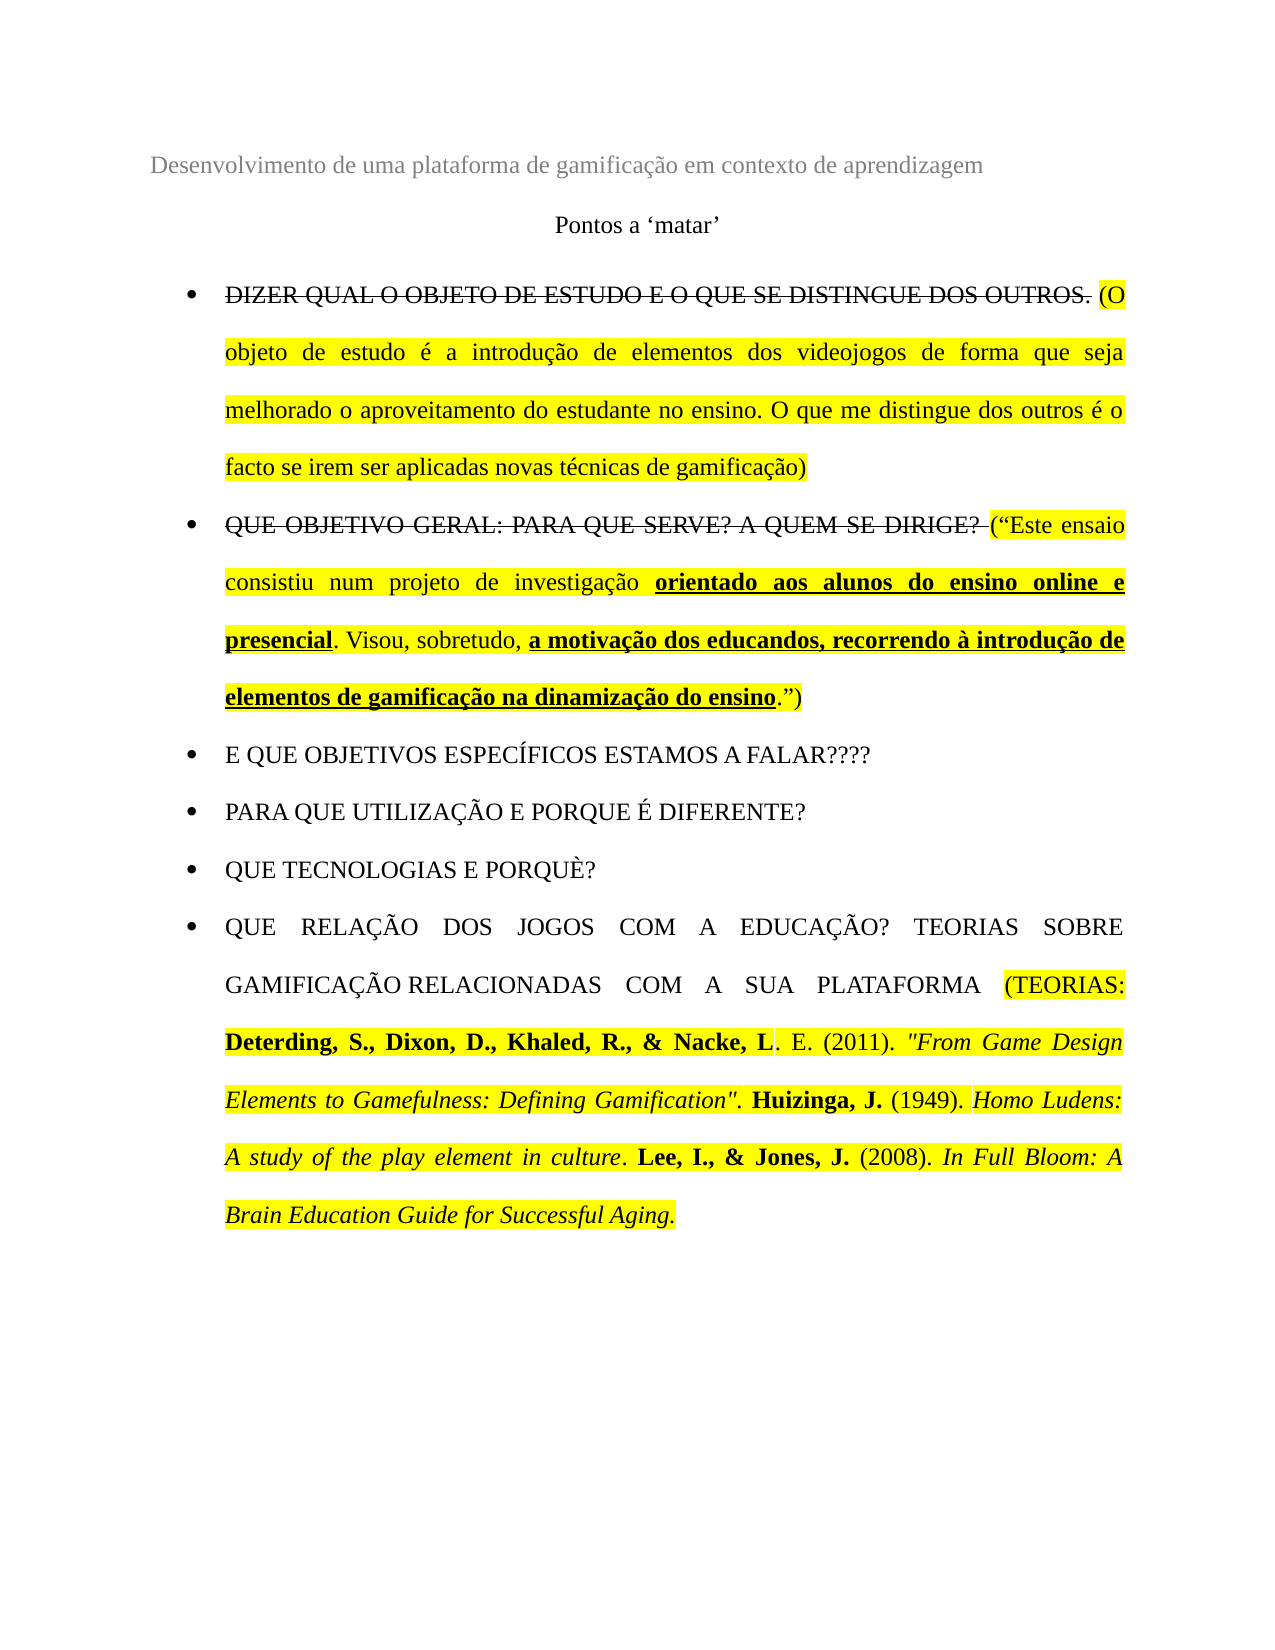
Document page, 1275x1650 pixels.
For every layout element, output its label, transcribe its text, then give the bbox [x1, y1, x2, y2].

list QUE TECNOLOGIAS E PORQUÈ? [187, 855, 1125, 884]
text Pontos a ‘matar’ [150, 210, 1125, 239]
list E QUE OBJETIVOS ESPECÍFICOS ESTAMOS A FALAR???? [187, 740, 1125, 769]
list DIZER QUAL O OBJETO DE ESTUDO E O QUE SE DISTINGUE DOS OUTROS. (O objeto de estudo é a introdução de elementos dos videojogos de forma que seja melhorado o aproveitamento do estudante no ensino. O que me distingue dos outros é o facto se irem ser aplicadas novas técnicas de gamificação) [187, 280, 1125, 481]
list QUE RELAÇÃO DOS JOGOS COM A EDUCAÇÃO? TEORIAS SOBRE GAMIFICAÇÃO RELACIONADAS COM A SUA PLATAFORMA (TEORIAS: Deterding, S., Dixon, D., Khaled, R., & Nacke, L. E. (2011). "From Game Design Elements to Gamefulness: Defining Gamification". Huizinga, J. (1949). Homo Ludens: A study of the play element in culture. Lee, I., & Jones, J. (2008). In Full Bloom: A Brain Education Guide for Successful Aging. [187, 912, 1125, 1229]
list QUE OBJETIVO GERAL: PARA QUE SERVE? A QUEM SE DIRIGE? (“Este ensaio consistiu num projeto de investigação orientado aos alunos do ensino online e presencial. Visou, sobretudo, a motivação dos educandos, recorrendo à introdução de elementos de gamificação na dinamização do ensino.”) [187, 510, 1125, 711]
list PARA QUE UTILIZAÇÃO E PORQUE É DIFERENTE? [187, 797, 1125, 826]
